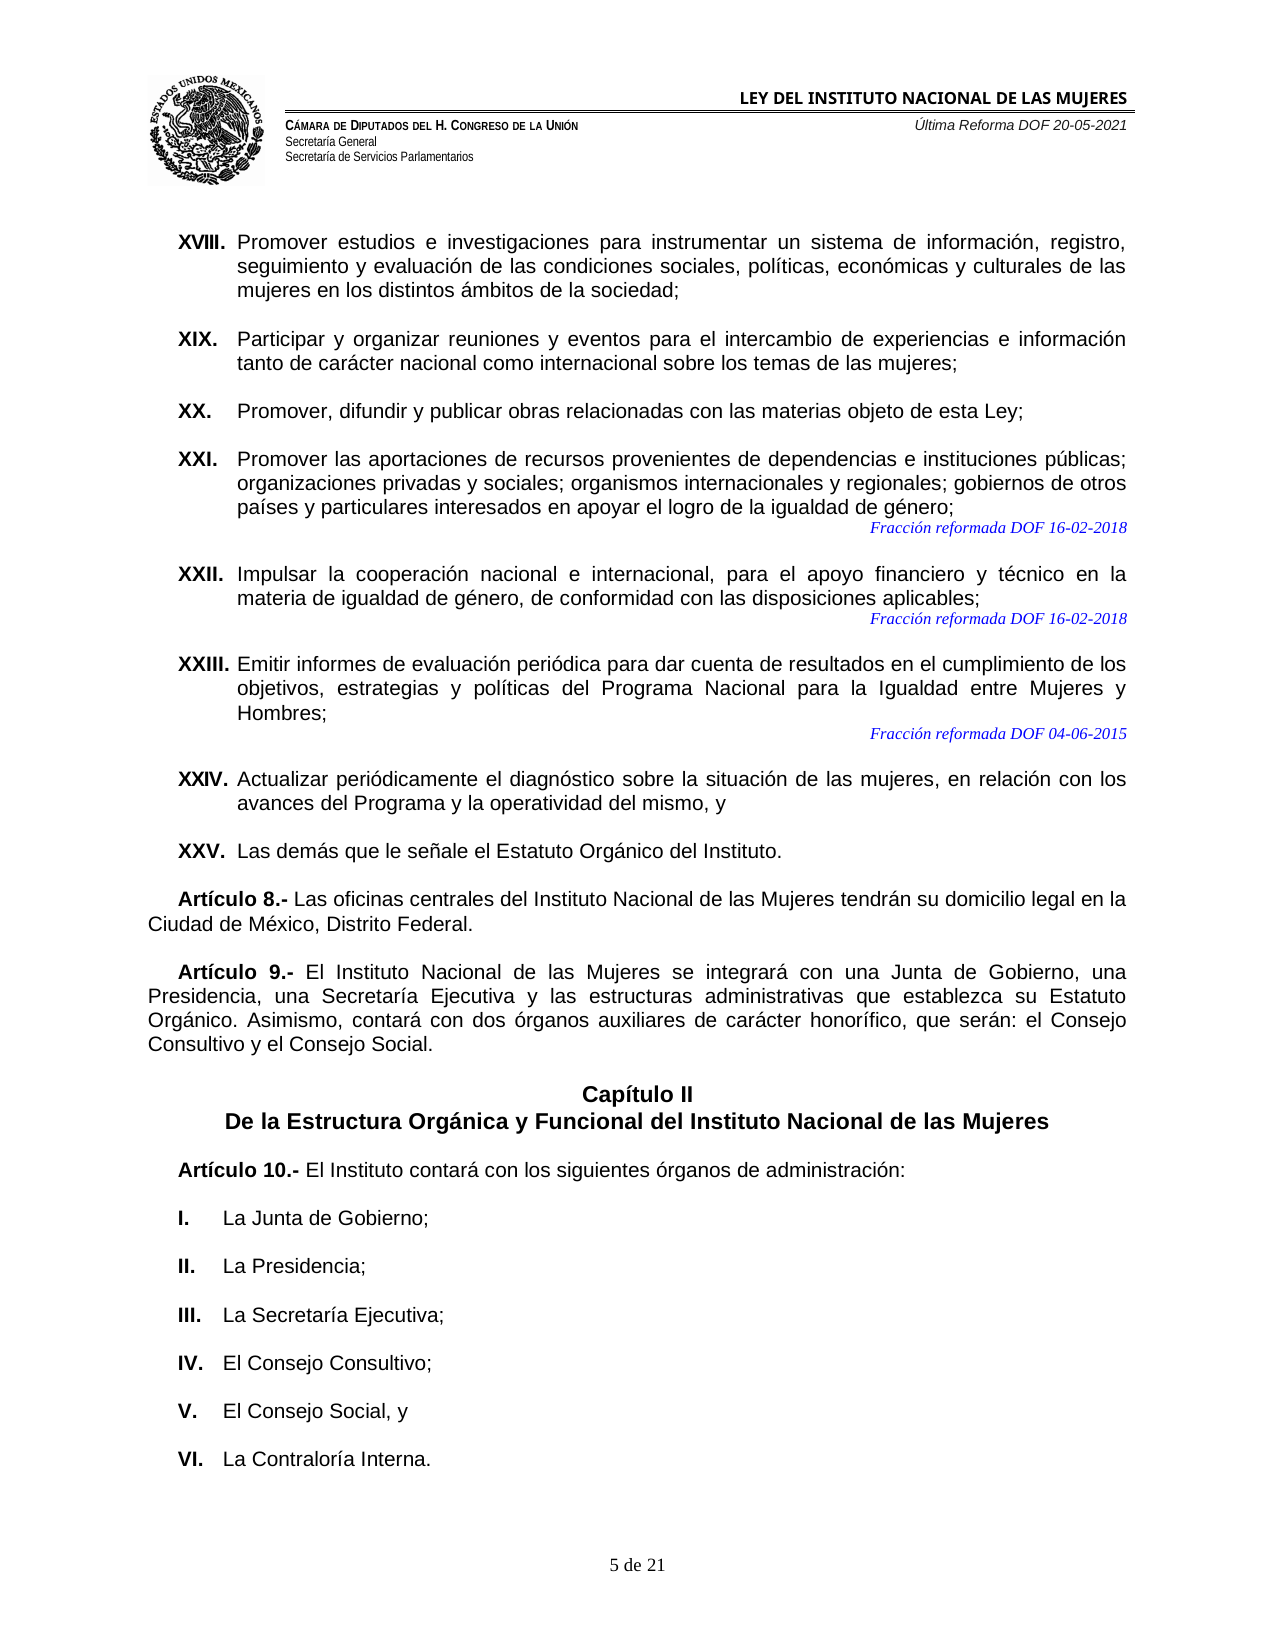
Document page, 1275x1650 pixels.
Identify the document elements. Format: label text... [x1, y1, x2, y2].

text V. El Consejo Social, y [178, 1399, 1127, 1423]
text XIX. Participar y organizar reuniones y eventos para el intercambio de experiencias e información tanto de carácter nacional como internacional sobre los temas de las mujeres; [178, 326, 1127, 374]
text Artículo 9.- El Instituto Nacional de las Mujeres se integrará con una Junta de Gobierno, una Presidencia, una Secretaría Ejecutiva y las estructuras administrativas que establezca su Estatuto Orgánico. Asimismo, contará con dos órganos auxiliares de carácter honorífico, que serán: el Consejo Consultivo y el Consejo Social. [148, 959, 1127, 1056]
text XXI. Promover las aportaciones de recursos provenientes de dependencias e instituciones públicas; organizaciones privadas y sociales; organismos internacionales y regionales; gobiernos de otros países y particulares interesados en apoyar el logro de la igualdad de género; [178, 447, 1127, 519]
text I. La Junta de Gobierno; [178, 1206, 1127, 1230]
text Fracción reformada DOF 04-06-2015 [178, 724, 1127, 743]
text Artículo 10.- El Instituto contará con los siguientes órganos de administración: [148, 1158, 1127, 1182]
text III. La Secretaría Ejecutiva; [178, 1302, 1127, 1327]
text De la Estructura Orgánica y Funcional del Instituto Nacional de las Mujeres [148, 1107, 1127, 1134]
text XX. Promover, difundir y publicar obras relacionadas con las materias objeto de esta Ley; [178, 399, 1127, 423]
text IV. El Consejo Consultivo; [178, 1351, 1127, 1375]
text II. La Presidencia; [178, 1254, 1127, 1278]
text XVIII. Promover estudios e investigaciones para instrumentar un sistema de información, registro, seguimiento y evaluación de las condiciones sociales, políticas, económicas y culturales de las mujeres en los distintos ámbitos de la sociedad; [178, 230, 1127, 302]
text VI. La Contraloría Interna. [178, 1447, 1127, 1471]
text XXIII. Emitir informes de evaluación periódica para dar cuenta de resultados en el cumplimiento de los objetivos, estrategias y políticas del Programa Nacional para la Igualdad entre Mujeres y Hombres; [178, 652, 1127, 724]
text Capítulo II [148, 1080, 1127, 1107]
text Fracción reformada DOF 16-02-2018 [178, 610, 1127, 628]
text Artículo 8.- Las oficinas centrales del Instituto Nacional de las Mujeres tendrán su domicilio legal en la Ciudad de México, Distrito Federal. [148, 887, 1127, 936]
text XXII. Impulsar la cooperación nacional e internacional, para el apoyo financiero y técnico en la materia de igualdad de género, de conformidad con las disposiciones aplicables; [178, 562, 1127, 610]
text XXV. Las demás que le señale el Estatuto Orgánico del Instituto. [178, 839, 1127, 863]
text XXIV. Actualizar periódicamente el diagnóstico sobre la situación de las mujeres, en relación con los avances del Programa y la operatividad del mismo, y [178, 767, 1127, 815]
text Fracción reformada DOF 16-02-2018 [178, 519, 1127, 537]
